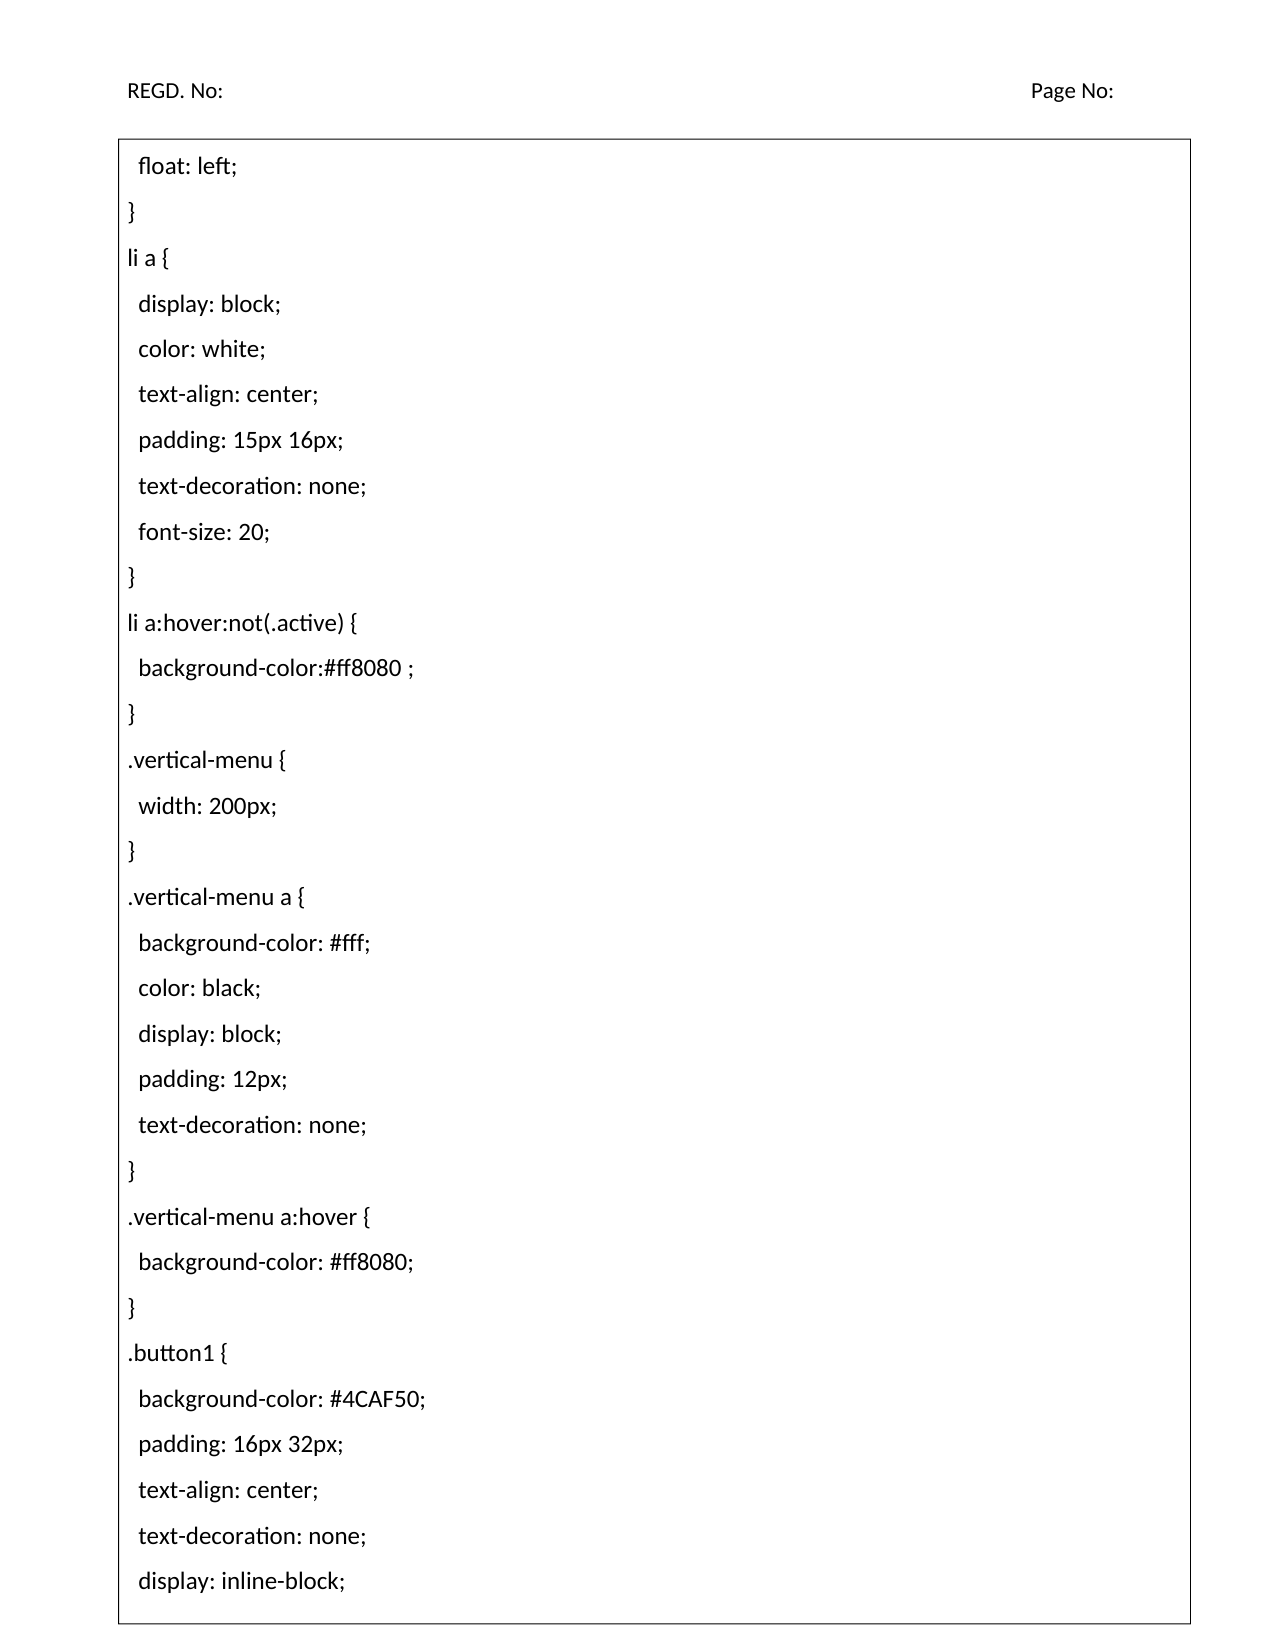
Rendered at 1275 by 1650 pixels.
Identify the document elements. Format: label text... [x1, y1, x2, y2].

text display: block; color: white; [138, 288, 283, 363]
text } [127, 836, 1202, 866]
text .button1 { [127, 1337, 1202, 1368]
text } [127, 1292, 1202, 1322]
text text-decoration: none; display: inline-block; [138, 1520, 369, 1596]
text text-align: center; padding: 15px 16px; text-decoration: none; font-size: 20; [138, 378, 367, 546]
text text-decoration: none; [138, 1109, 1202, 1140]
text } [127, 196, 1202, 227]
text } [127, 698, 1202, 729]
text li a { [127, 242, 1202, 272]
text text-align: center; [138, 1474, 1202, 1504]
text li a:hover:not(.active) { background-color:#ff8080 ; [127, 607, 415, 683]
text float: left; [138, 150, 1202, 181]
text .vertical-menu { width: 200px; [127, 744, 288, 820]
text .vertical-menu a { background-color: #fff; color: black; [127, 881, 372, 1003]
text } [127, 561, 1202, 592]
text background-color: #4CAF50; padding: 16px 32px; [138, 1383, 427, 1459]
text } [127, 1155, 1202, 1185]
text .vertical-menu a:hover { background-color: #ff8080; [127, 1201, 415, 1277]
text display: block; padding: 12px; [138, 1018, 289, 1094]
